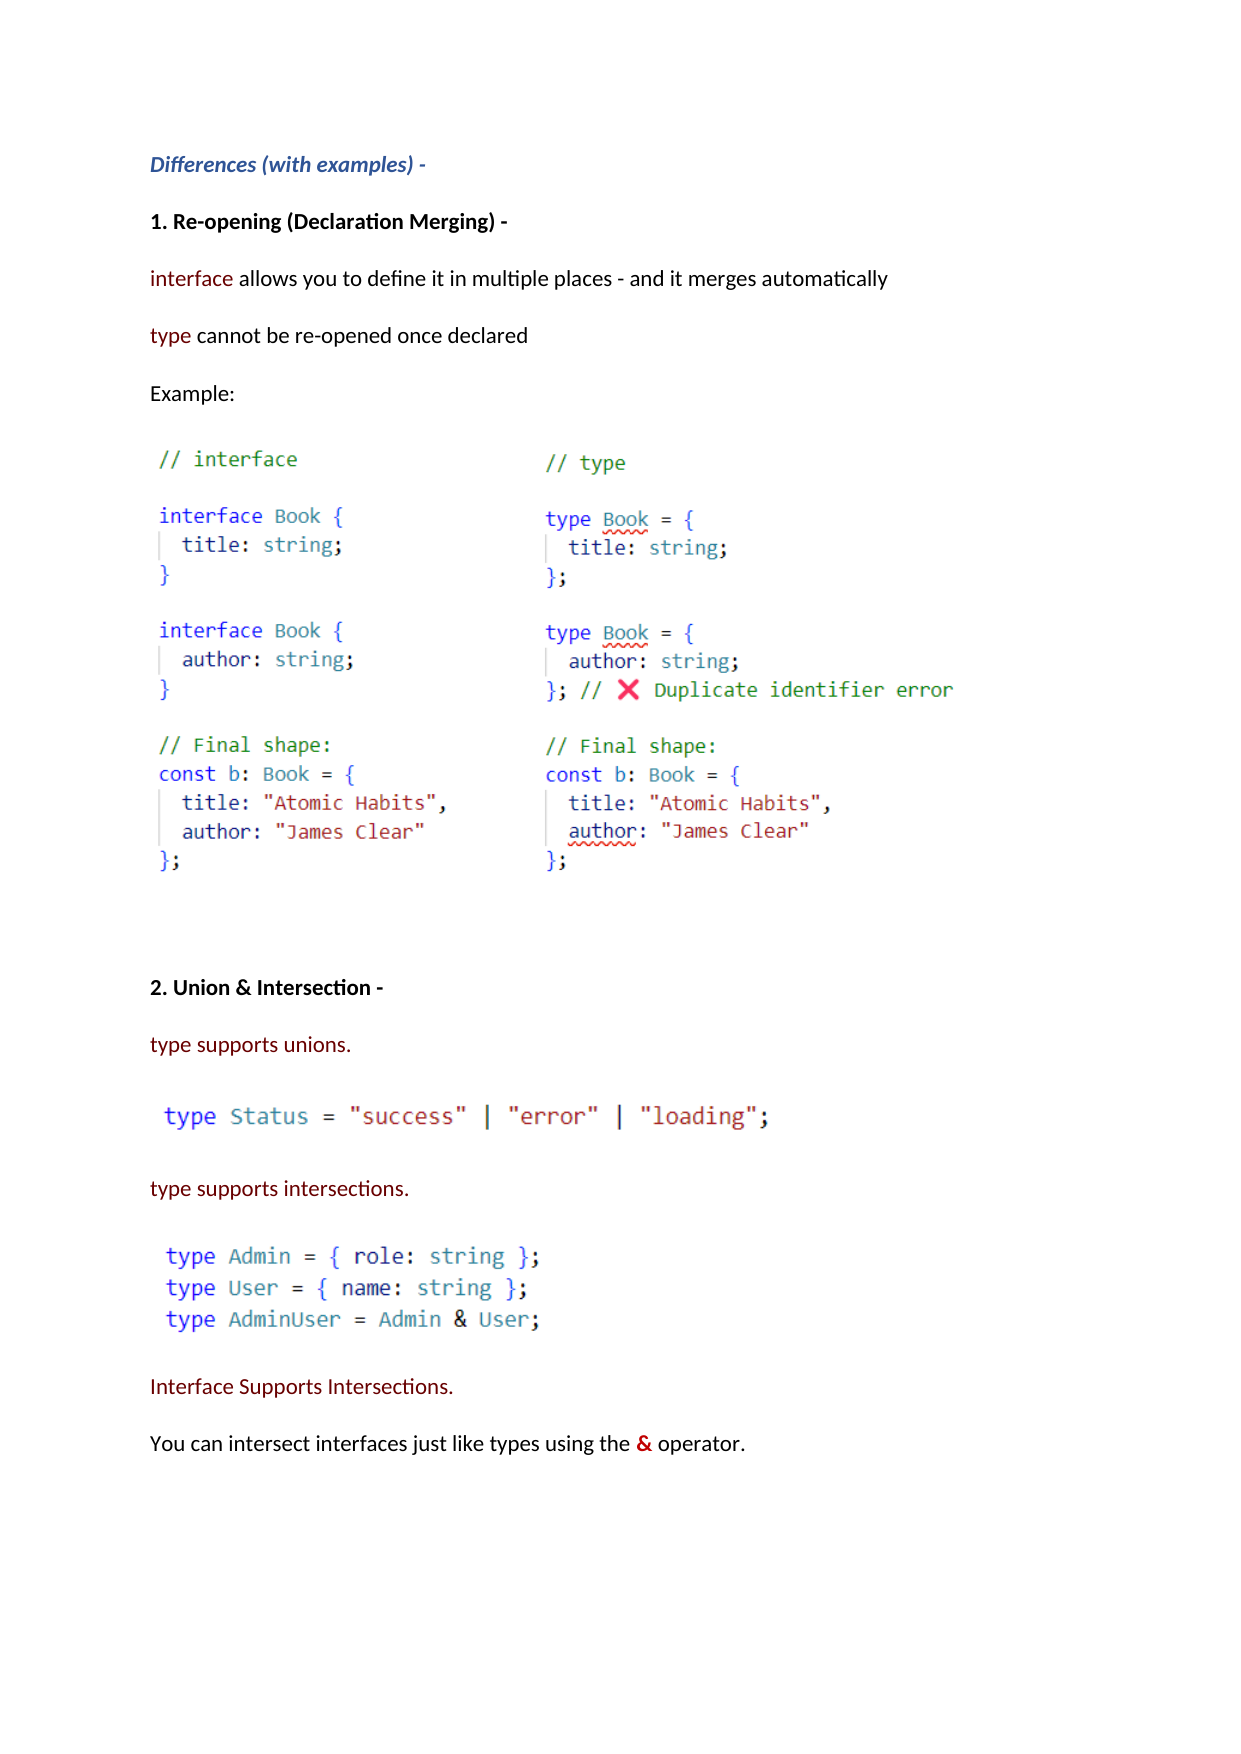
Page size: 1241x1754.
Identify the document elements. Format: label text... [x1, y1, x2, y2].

picture [150, 1231, 567, 1344]
text 1. Re-opening (Declaration Merging) - [150, 207, 1090, 235]
text Interface Supports Intersections. [150, 1372, 1090, 1400]
text You can intersect interfaces just like types using the & operator. [150, 1429, 1090, 1457]
text 2. Union & Intersection - [150, 973, 1090, 1001]
text type cannot be re-opened once declared [150, 322, 1090, 349]
picture [532, 440, 963, 877]
text type supports unions. [150, 1030, 1090, 1058]
picture [150, 1087, 788, 1145]
text type supports intersections. [150, 1174, 1090, 1202]
text interface allows you to define it in multiple places - and it merges automatically [150, 264, 1090, 292]
picture [150, 436, 461, 887]
text Differences (with examples) - [150, 150, 1090, 178]
text Example: [150, 379, 1090, 407]
